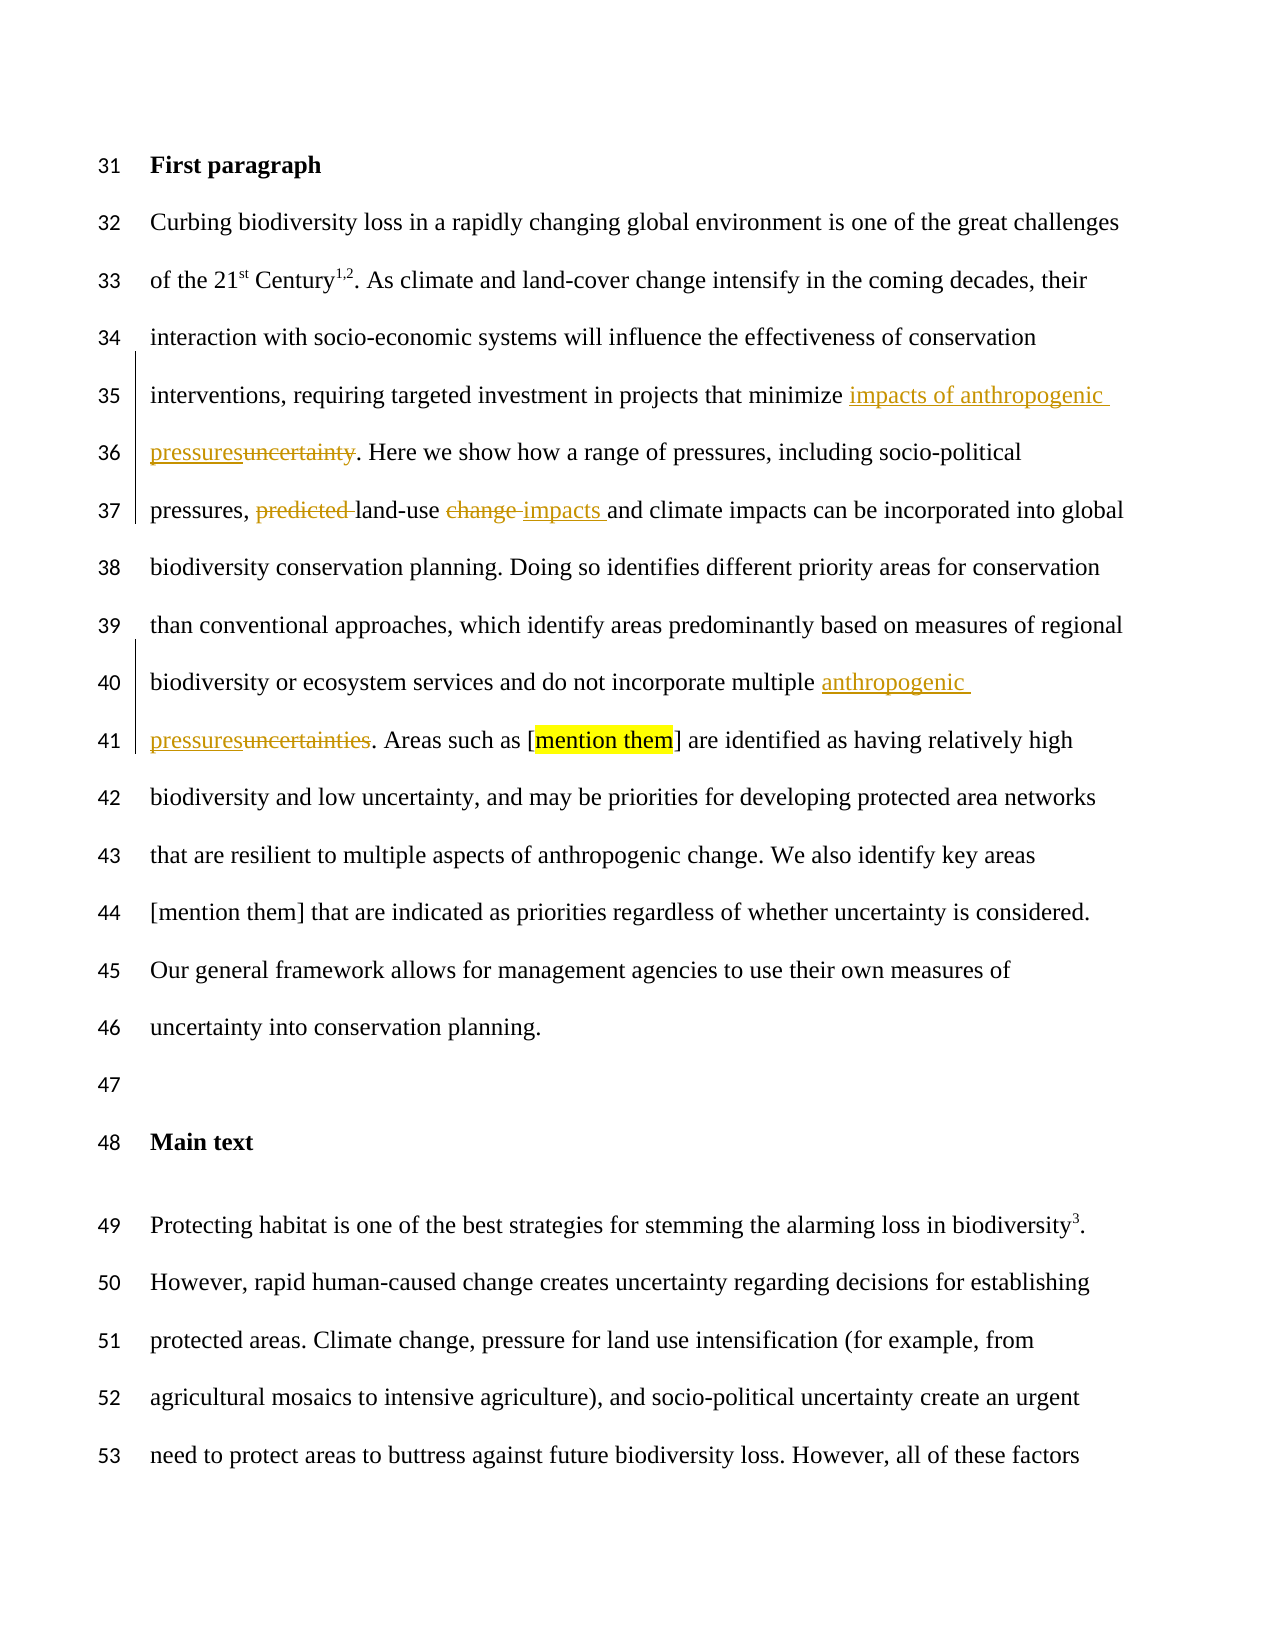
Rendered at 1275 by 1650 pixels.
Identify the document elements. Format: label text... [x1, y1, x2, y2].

text First paragraph [150, 150, 1125, 179]
text Main text [150, 1127, 1125, 1156]
text Curbing biodiversity loss in a rapidly changing global environment is one of the great challenges of the 21st Century1,2. As climate and land-cover change intensify in the coming decades, their interaction with socio-economic systems will influence the effectiveness of conservation interventions, requiring targeted investment in projects that minimize . Here we show how a range of pressures, including socio-political pressures, land-use and climate impacts can be incorporated into global biodiversity conservation planning. Doing so identifies different priority areas for conservation than conventional approaches, which identify areas predominantly based on measures of regional biodiversity or ecosystem services and do not incorporate multiple . Areas such as [mention them] are identified as having relatively high biodiversity and low uncertainty, and may be priorities for developing protected area networks that are resilient to multiple aspects of anthropogenic change. We also identify key areas [mention them] that are indicated as priorities regardless of whether uncertainty is considered. Our general framework allows for management agencies to use their own measures of uncertainty into conservation planning. [150, 207, 1125, 1041]
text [150, 1210, 1125, 1469]
